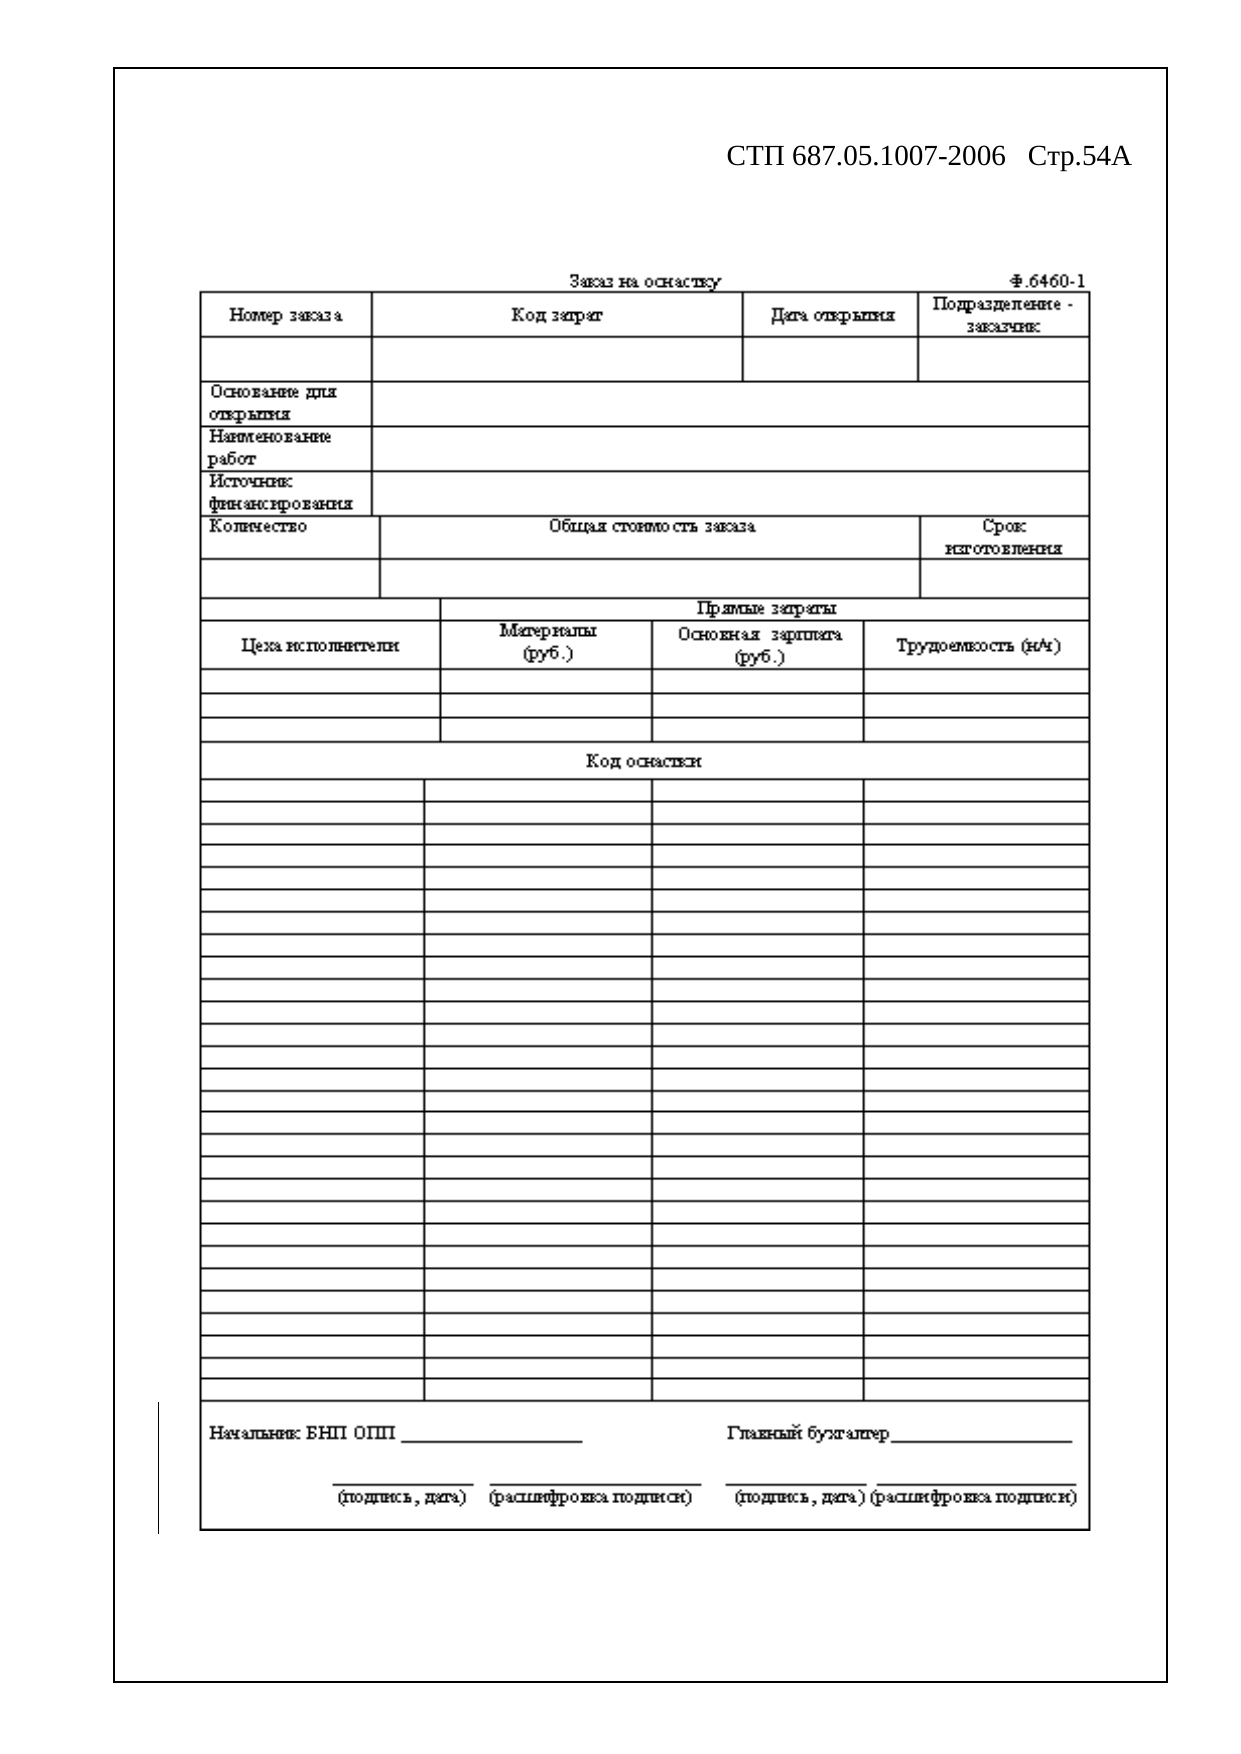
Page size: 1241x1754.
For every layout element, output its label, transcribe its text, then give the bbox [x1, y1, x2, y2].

text СТП 687.05.1007-2006 Стр.54А [136, 138, 1157, 171]
picture [194, 272, 1099, 1531]
